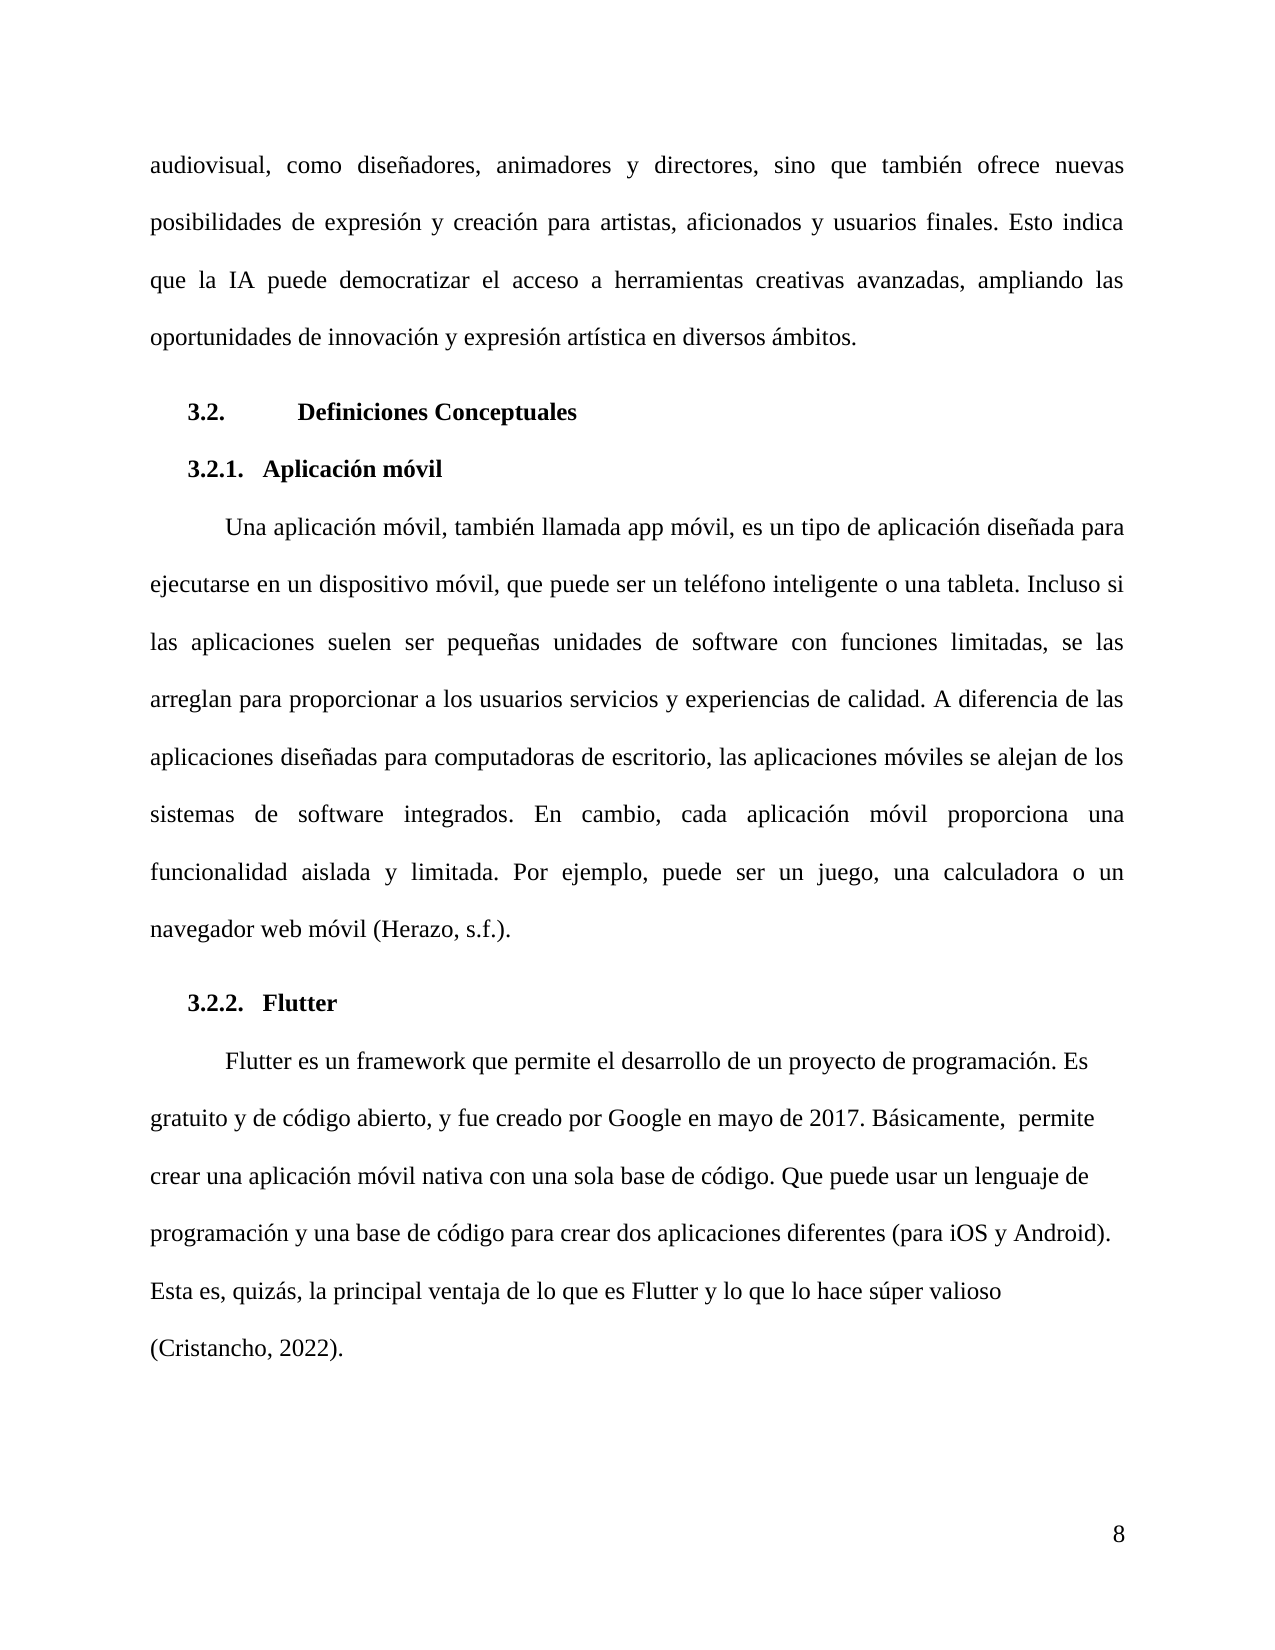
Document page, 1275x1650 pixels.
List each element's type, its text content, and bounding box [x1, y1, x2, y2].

subtitle Definiciones Conceptuales [187, 397, 1125, 425]
text Una aplicación móvil, también llamada app móvil, es un tipo de aplicación diseñada para ejecutarse en un dispositivo móvil, que puede ser un teléfono inteligente o una tableta. Incluso si las aplicaciones suelen ser pequeñas unidades de software con funciones limitadas, se las arreglan para proporcionar a los usuarios servicios y experiencias de calidad. A diferencia de las aplicaciones diseñadas para computadoras de escritorio, las aplicaciones móviles se alejan de los sistemas de software integrados. En cambio, cada aplicación móvil proporciona una funcionalidad aislada y limitada. Por ejemplo, puede ser un juego, una calculadora o un navegador web móvil. [150, 512, 1125, 943]
subtitle Flutter [187, 988, 1125, 1017]
subtitle Aplicación móvil [187, 454, 1125, 483]
text Flutter es un framework que permite el desarrollo de un proyecto de programación. Es gratuito y de código abierto, y fue creado por Google en mayo de 2017. Básicamente, permite crear una aplicación móvil nativa con una sola base de código. Que puede usar un lenguaje de programación y una base de código para crear dos aplicaciones diferentes (para iOS y Android). Esta es, quizás, la principal ventaja de lo que es Flutter y lo que lo hace súper valioso. [150, 1046, 1125, 1362]
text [150, 150, 1125, 351]
